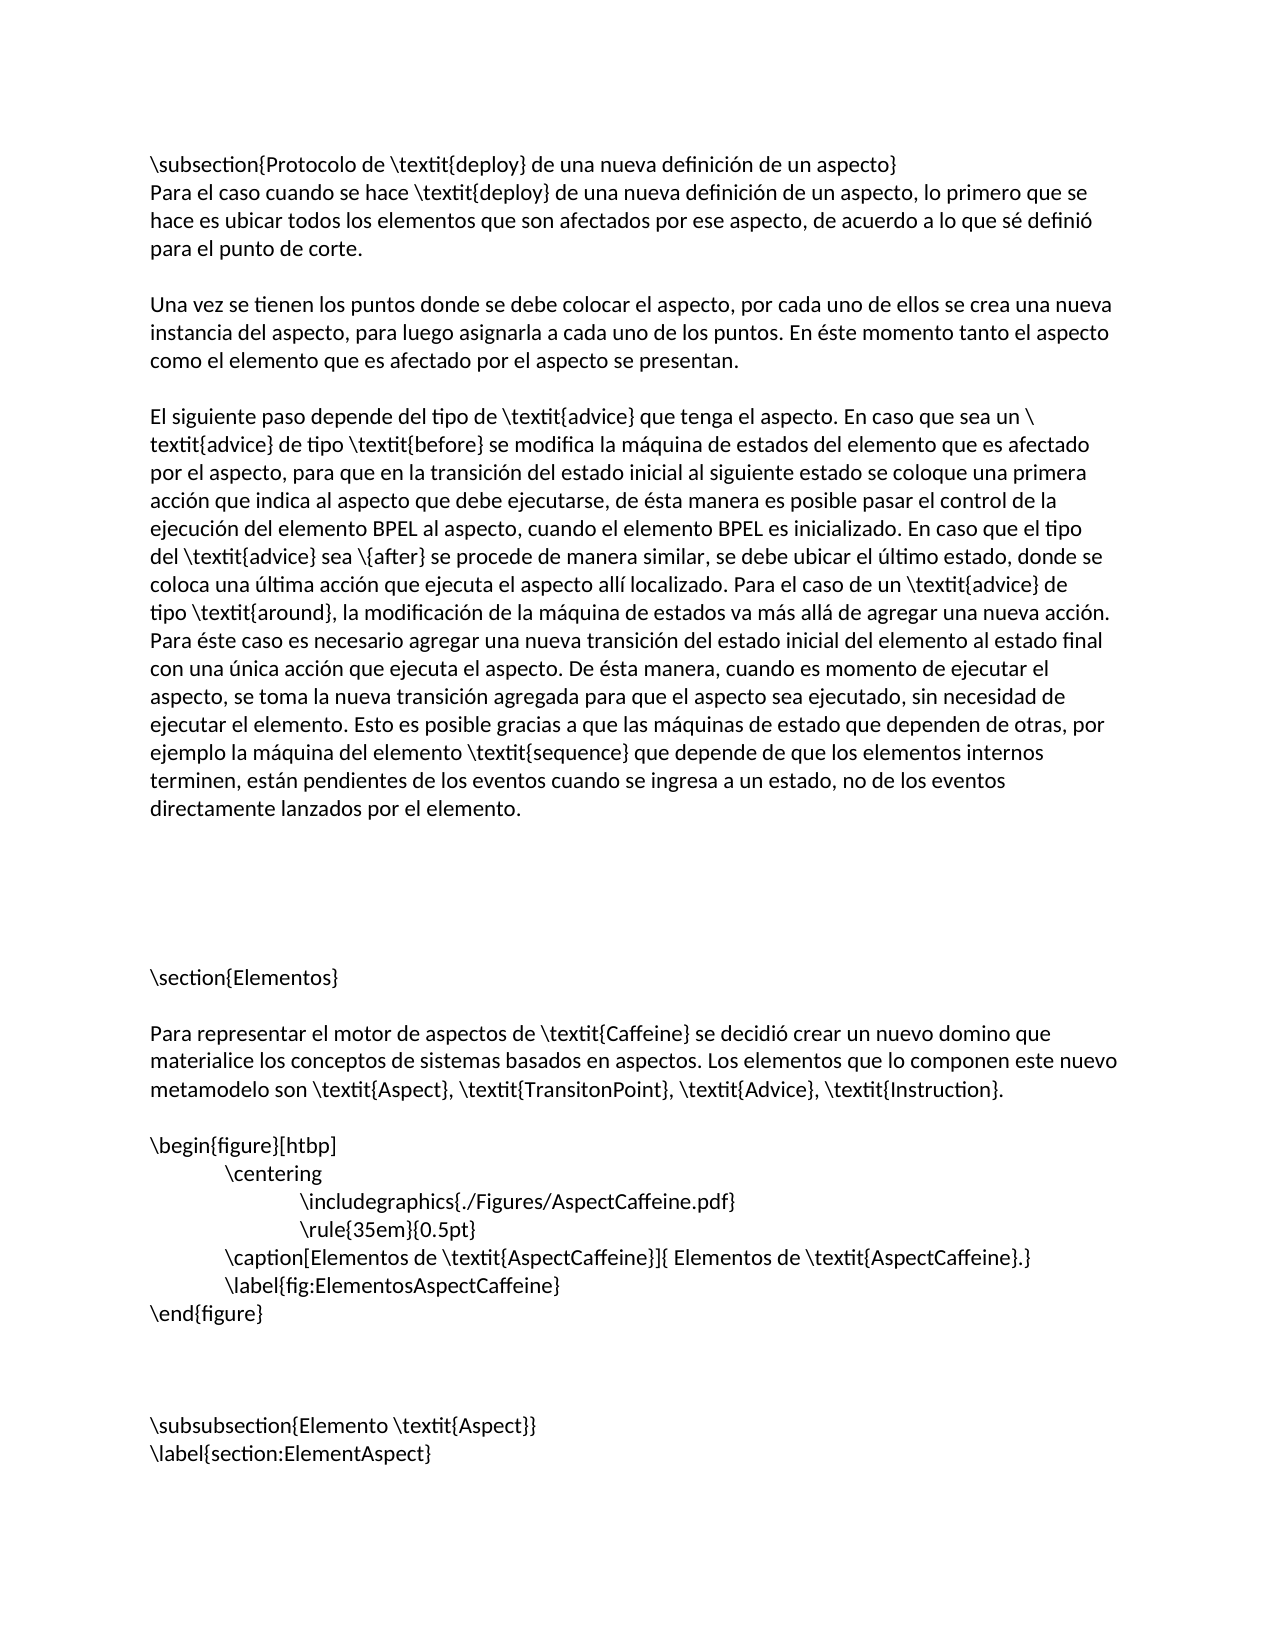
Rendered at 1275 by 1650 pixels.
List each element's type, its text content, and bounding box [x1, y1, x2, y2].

list \label{fig:ElementosAspectCaffeine} [150, 1271, 1125, 1299]
text Para el caso cuando se hace \textit{deploy} de una nueva definición de un aspecto, lo primero que se hace es ubicar todos los elementos que son afectados por ese aspecto, de acuerdo a lo que sé definió para el punto de corte. [150, 178, 1125, 262]
list \caption[Elementos de \textit{AspectCaffeine}]{ Elementos de \textit{AspectCaffeine}.} [150, 1243, 1125, 1271]
list \label{section:ElementAspect} [150, 1439, 1125, 1467]
text \section{Elementos} [150, 963, 1125, 991]
text \subsection{Protocolo de \textit{deploy} de una nueva definición de un aspecto} [150, 150, 1125, 178]
text Una vez se tienen los puntos donde se debe colocar el aspecto, por cada uno de ellos se crea una nueva instancia del aspecto, para luego asignarla a cada uno de los puntos. En éste momento tanto el aspecto como el elemento que es afectado por el aspecto se presentan. [150, 290, 1125, 374]
text El siguiente paso depende del tipo de \textit{advice} que tenga el aspecto. En caso que sea un \textit{advice} de tipo \textit{before} se modifica la máquina de estados del elemento que es afectado por el aspecto, para que en la transición del estado inicial al siguiente estado se coloque una primera acción que indica al aspecto que debe ejecutarse, de ésta manera es posible pasar el control de la ejecución del elemento BPEL al aspecto, cuando el elemento BPEL es inicializado. En caso que el tipo del \textit{advice} sea \{after} se procede de manera similar, se debe ubicar el último estado, donde se coloca una última acción que ejecuta el aspecto allí localizado. Para el caso de un \textit{advice} de tipo \textit{around}, la modificación de la máquina de estados va más allá de agregar una nueva acción. Para éste caso es necesario agregar una nueva transición del estado inicial del elemento al estado final con una única acción que ejecuta el aspecto. De ésta manera, cuando es momento de ejecutar el aspecto, se toma la nueva transición agregada para que el aspecto sea ejecutado, sin necesidad de ejecutar el elemento. Esto es posible gracias a que las máquinas de estado que dependen de otras, por ejemplo la máquina del elemento \textit{sequence} que depende de que los elementos internos terminen, están pendientes de los eventos cuando se ingresa a un estado, no de los eventos directamente lanzados por el elemento. [150, 402, 1125, 822]
list \begin{figure}[htbp] [150, 1131, 1125, 1159]
text Para representar el motor de aspectos de \textit{Caffeine} se decidió crear un nuevo domino que materialice los conceptos de sistemas basados en aspectos. Los elementos que lo componen este nuevo metamodelo son \textit{Aspect}, \textit{TransitonPoint}, \textit{Advice}, \textit{Instruction}. [150, 1019, 1125, 1103]
list \rule{35em}{0.5pt} [150, 1215, 1125, 1243]
list \centering [150, 1159, 1125, 1187]
list \subsubsection{Elemento \textit{Aspect}} [150, 1411, 1125, 1439]
list \end{figure} [150, 1299, 1125, 1327]
list \includegraphics{./Figures/AspectCaffeine.pdf} [150, 1187, 1125, 1215]
